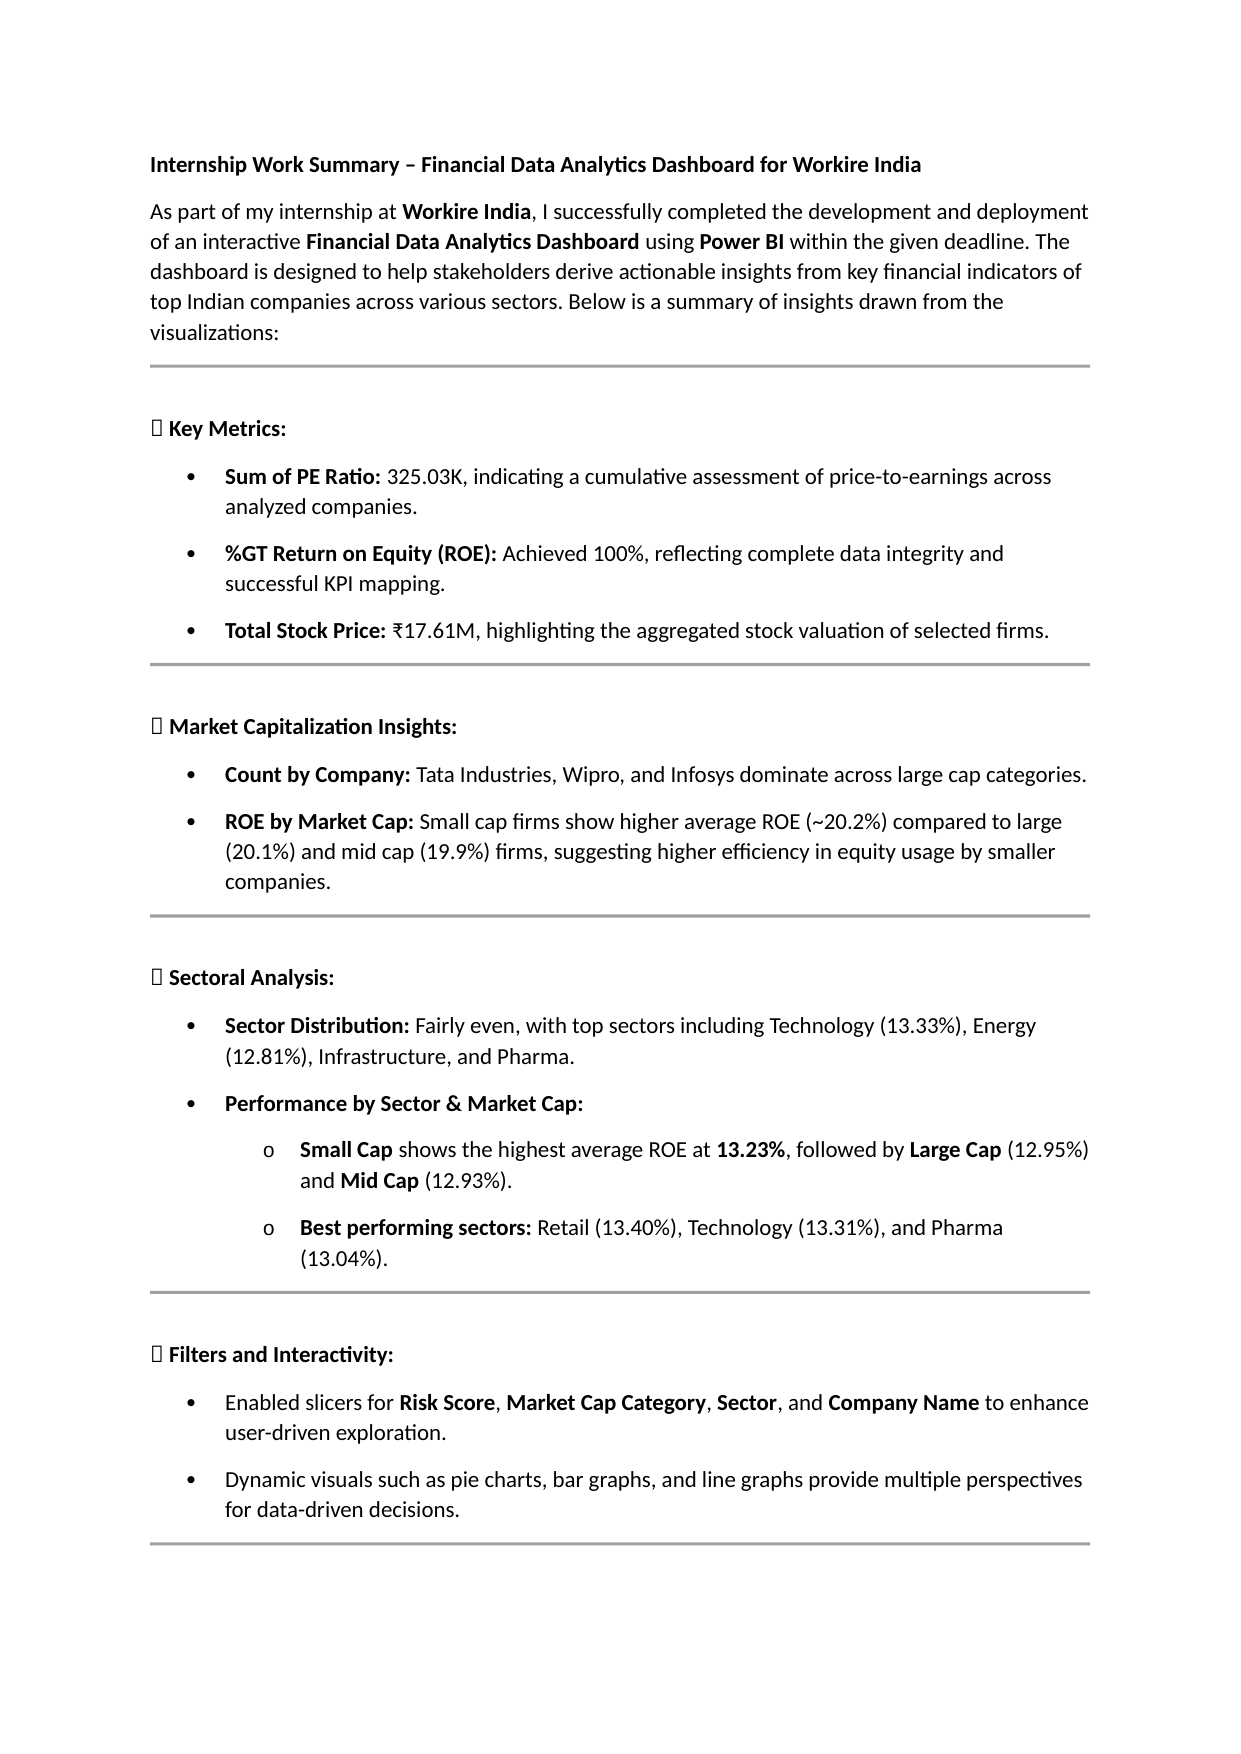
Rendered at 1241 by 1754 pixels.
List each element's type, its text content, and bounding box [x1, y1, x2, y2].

list Best performing sectors: Retail (13.40%), Technology (13.31%), and Pharma (13.04%). [262, 1213, 1090, 1272]
list Sector Distribution: Fairly even, with top sectors including Technology (13.33%), Energy (12.81%), Infrastructure, and Pharma. [187, 1012, 1090, 1070]
text 🔹 Sectoral Analysis: [150, 961, 1090, 992]
list Count by Company: Tata Industries, Wipro, and Infosys dominate across large cap categories. [187, 760, 1090, 788]
list Performance by Sector & Market Cap: [187, 1089, 1090, 1117]
list Total Stock Price: ₹17.61M, highlighting the aggregated stock valuation of selected firms. [187, 616, 1090, 644]
list Dynamic visuals such as pie charts, bar graphs, and line graphs provide multiple perspectives for data-driven decisions. [187, 1465, 1090, 1523]
text 🔹 Filters and Interactivity: [150, 1338, 1090, 1369]
list Enabled slicers for Risk Score, Market Cap Category, Sector, and Company Name to enhance user-driven exploration. [187, 1388, 1090, 1446]
text As part of my internship at Workire India, I successfully completed the development and deployment of an interactive Financial Data Analytics Dashboard using Power BI within the given deadline. The dashboard is designed to help stakeholders derive actionable insights from key financial indicators of top Indian companies across various sectors. Below is a summary of insights drawn from the visualizations: [150, 197, 1090, 346]
text Internship Work Summary – Financial Data Analytics Dashboard for Workire India [150, 150, 1090, 178]
list ROE by Market Cap: Small cap firms show higher average ROE (~20.2%) compared to large (20.1%) and mid cap (19.9%) firms, suggesting higher efficiency in equity usage by smaller companies. [187, 807, 1090, 896]
list %GT Return on Equity (ROE): Achieved 100%, reflecting complete data integrity and successful KPI mapping. [187, 539, 1090, 597]
list Small Cap shows the highest average ROE at 13.23%, followed by Large Cap (12.95%) and Mid Cap (12.93%). [262, 1136, 1090, 1194]
text 🔹 Key Metrics: [150, 411, 1090, 443]
text 🔹 Market Capitalization Insights: [150, 710, 1090, 741]
list Sum of PE Ratio: 325.03K, indicating a cumulative assessment of price-to-earnings across analyzed companies. [187, 462, 1090, 520]
